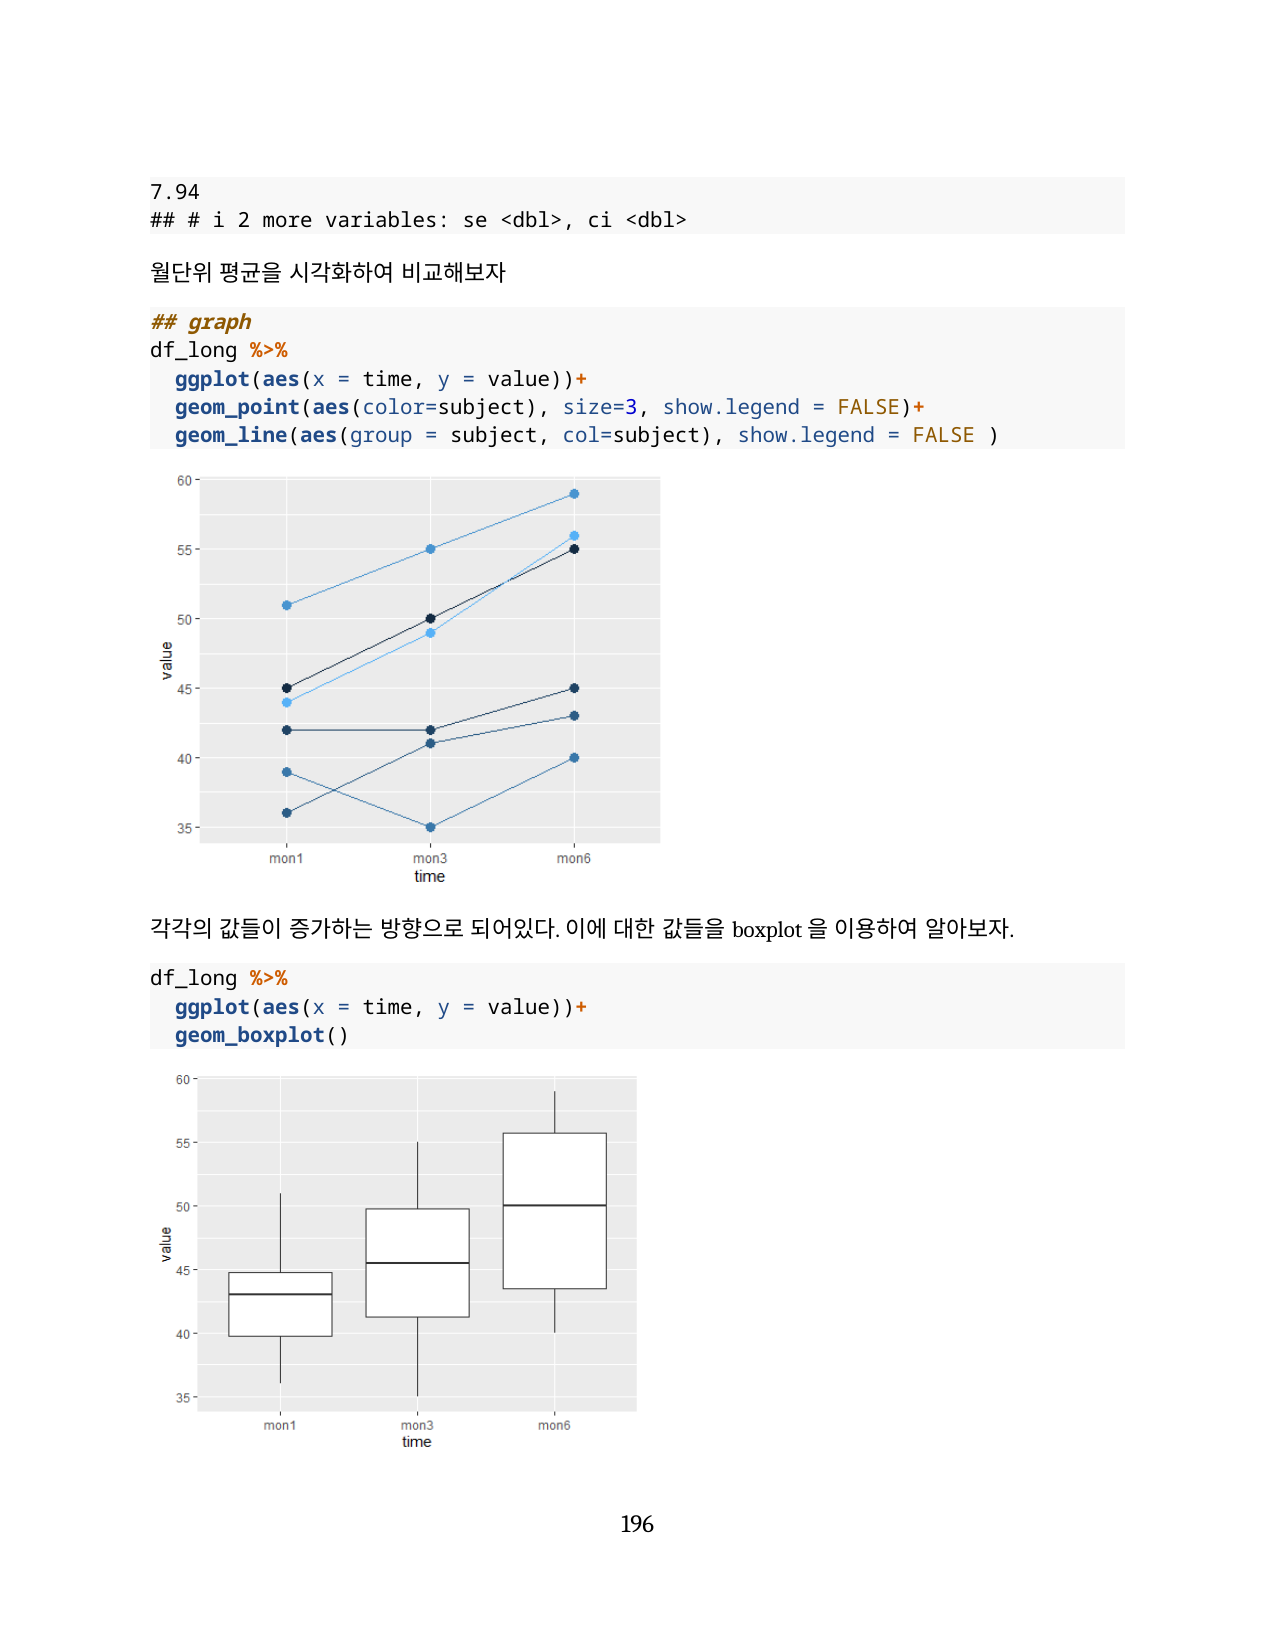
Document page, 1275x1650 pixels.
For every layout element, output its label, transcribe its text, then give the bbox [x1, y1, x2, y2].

text df_long %>% ggplot(aes(x = time, y = value))+ geom_boxplot() [287, 963, 1125, 1049]
text 각각의 값들이 증가하는 방향으로 되어있다. 이에 대한 값들을 boxplot을 이용하여 알아보자. [150, 911, 1125, 944]
picture [150, 1069, 645, 1457]
picture [150, 470, 669, 893]
text 월단위 평균을 시각화하여 비교해보자 [150, 255, 1125, 288]
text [150, 177, 1125, 234]
text ## graph df_long %>% ggplot(aes(x = time, y = value))+ geom_point(aes(color=subject), size=3, show.legend = FALSE)+ geom_line(aes(group = subject, col=subject), show.legend = FALSE ) [250, 307, 1125, 449]
